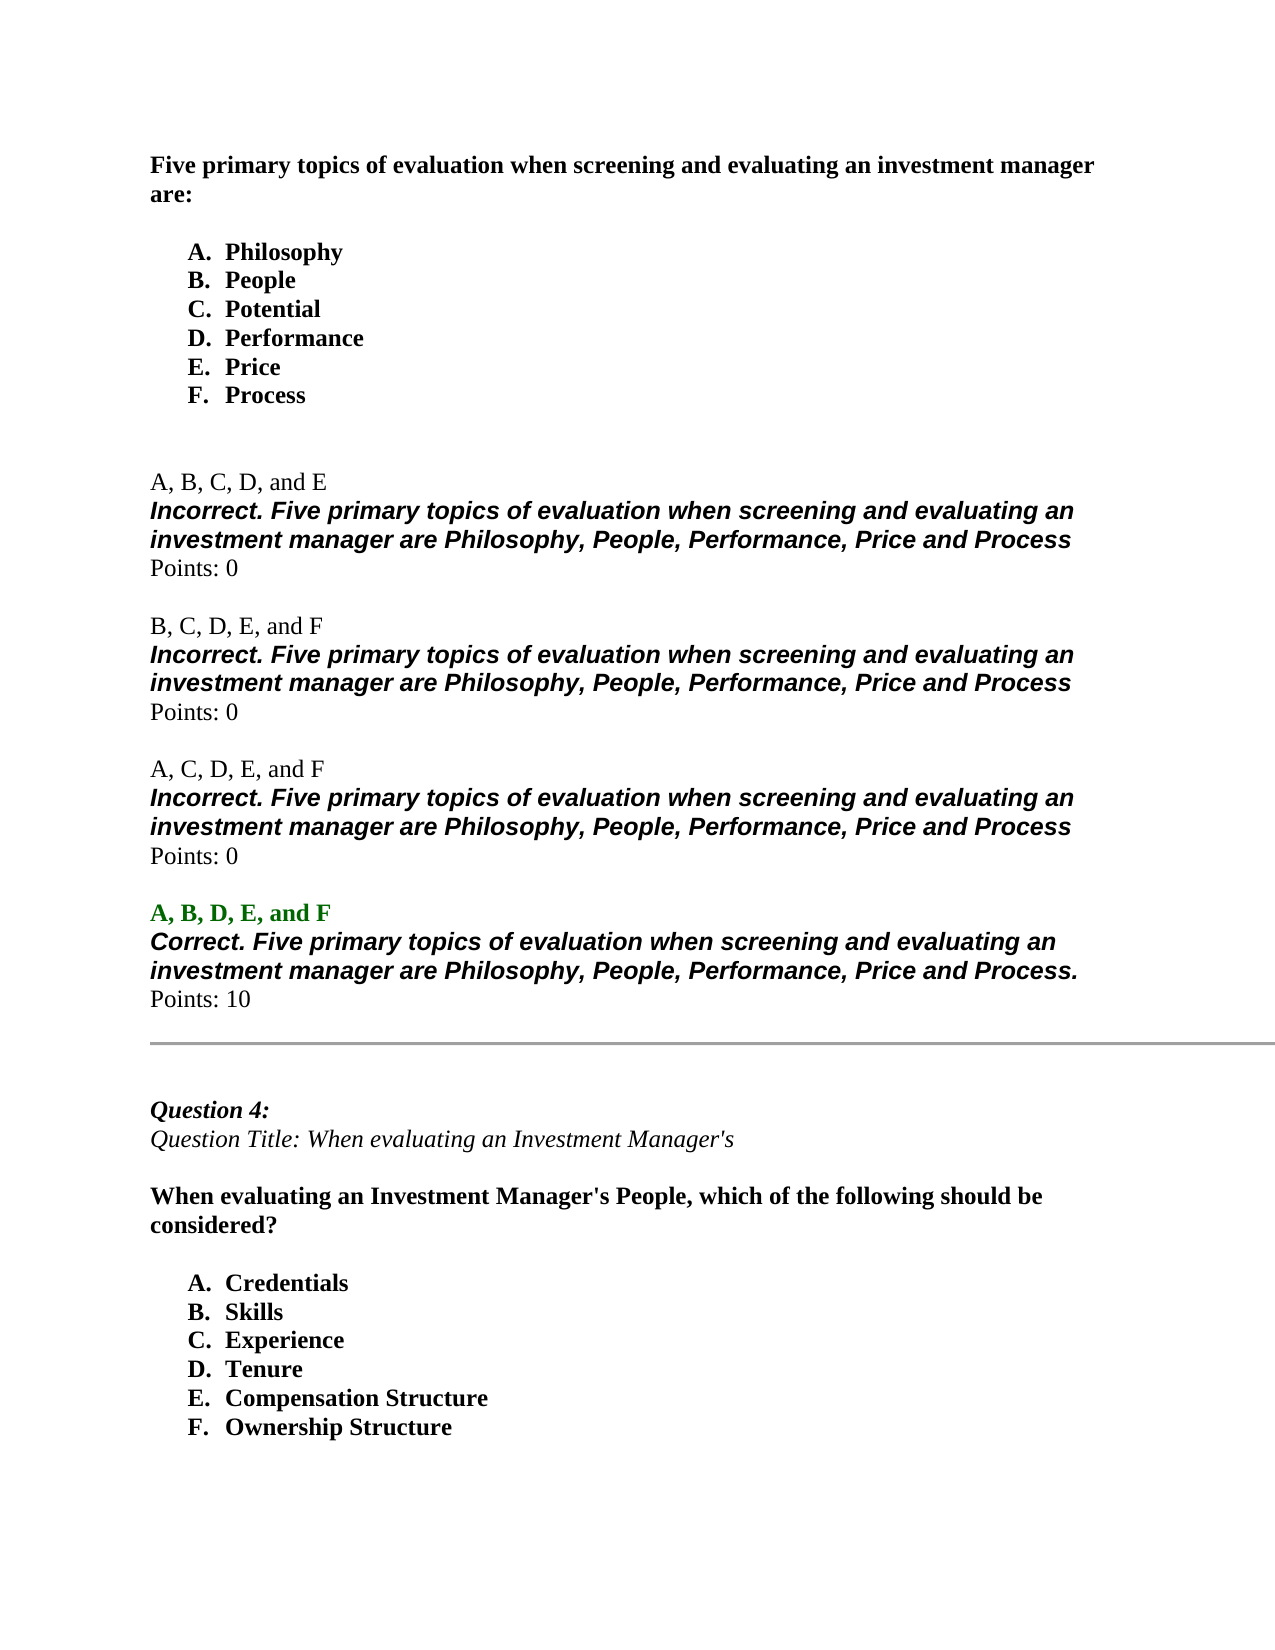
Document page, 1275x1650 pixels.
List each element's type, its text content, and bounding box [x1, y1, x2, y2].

list Compensation Structure [187, 1383, 1125, 1412]
text A, B, C, D, and E [150, 467, 1125, 496]
list Potential [187, 294, 1125, 323]
text B, C, D, E, and F [150, 611, 1125, 639]
text Question 4: Question Title: When evaluating an Investment Manager's [150, 1095, 1125, 1153]
list Tenure [187, 1354, 1125, 1383]
list Credentials [187, 1268, 1125, 1297]
list Performance [187, 323, 1125, 352]
list Price [187, 352, 1125, 380]
list Experience [187, 1326, 1125, 1354]
list Ownership Structure [187, 1412, 1125, 1441]
text Incorrect. Five primary topics of evaluation when screening and evaluating an investment manager are Philosophy, People, Performance, Price and Process [150, 639, 1125, 697]
list Philosophy [187, 237, 1125, 265]
text A, C, D, E, and F [150, 754, 1125, 783]
list Process [187, 380, 1125, 409]
text When evaluating an Investment Manager's People, which of the following should be considered? [150, 1181, 1125, 1239]
text Points: 0 [150, 553, 1125, 582]
text A, B, D, E, and F [150, 898, 1125, 927]
list Skills [187, 1297, 1125, 1326]
text Points: 10 [150, 984, 1125, 1013]
text Points: 0 [150, 841, 1125, 869]
text Correct. Five primary topics of evaluation when screening and evaluating an investment manager are Philosophy, People, Performance, Price and Process. [150, 927, 1125, 984]
text Incorrect. Five primary topics of evaluation when screening and evaluating an investment manager are Philosophy, People, Performance, Price and Process [150, 496, 1125, 553]
text Incorrect. Five primary topics of evaluation when screening and evaluating an investment manager are Philosophy, People, Performance, Price and Process [150, 783, 1125, 841]
text Five primary topics of evaluation when screening and evaluating an investment manager are: [150, 150, 1125, 207]
text Points: 0 [150, 697, 1125, 726]
list People [187, 265, 1125, 294]
